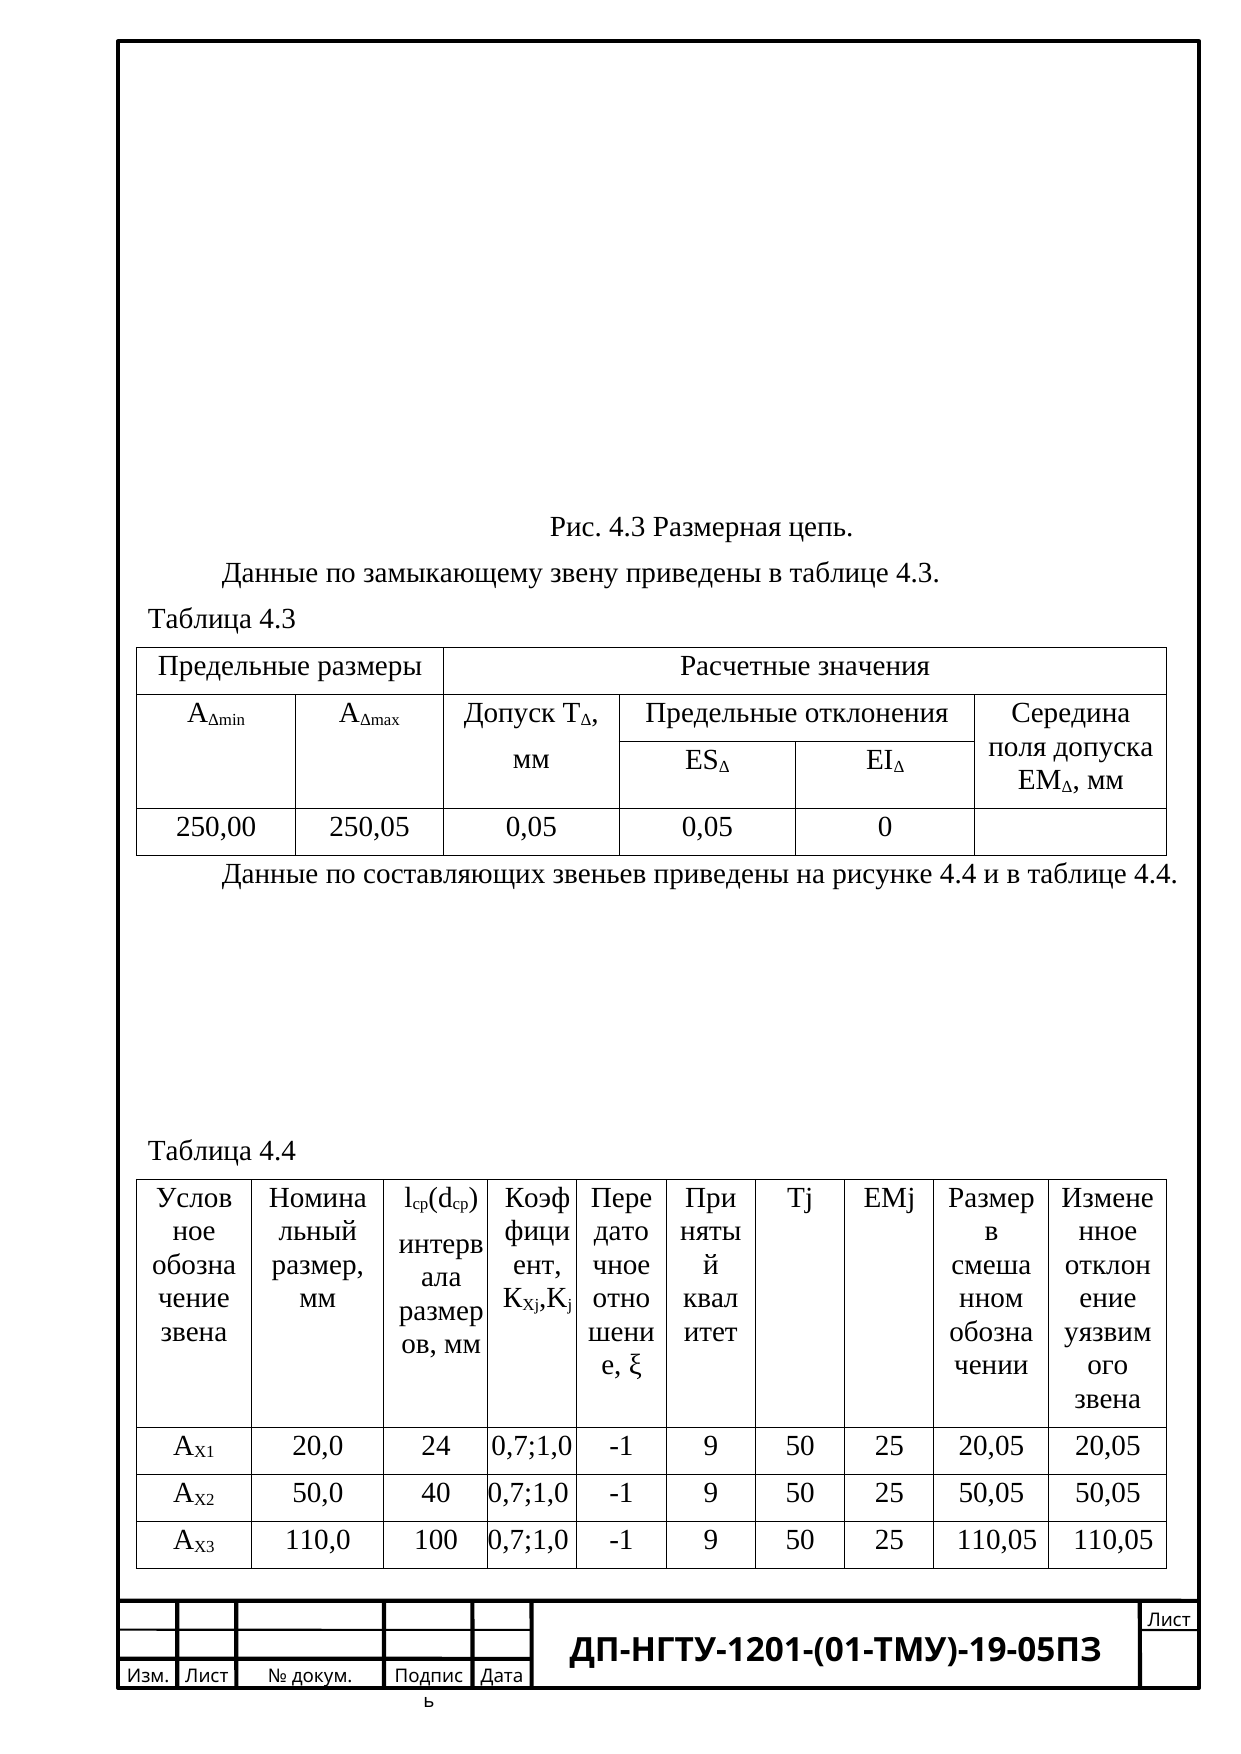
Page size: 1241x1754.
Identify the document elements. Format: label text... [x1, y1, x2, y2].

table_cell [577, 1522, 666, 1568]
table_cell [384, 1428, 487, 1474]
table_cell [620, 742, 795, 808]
text Таблица 4.3 [148, 601, 1181, 634]
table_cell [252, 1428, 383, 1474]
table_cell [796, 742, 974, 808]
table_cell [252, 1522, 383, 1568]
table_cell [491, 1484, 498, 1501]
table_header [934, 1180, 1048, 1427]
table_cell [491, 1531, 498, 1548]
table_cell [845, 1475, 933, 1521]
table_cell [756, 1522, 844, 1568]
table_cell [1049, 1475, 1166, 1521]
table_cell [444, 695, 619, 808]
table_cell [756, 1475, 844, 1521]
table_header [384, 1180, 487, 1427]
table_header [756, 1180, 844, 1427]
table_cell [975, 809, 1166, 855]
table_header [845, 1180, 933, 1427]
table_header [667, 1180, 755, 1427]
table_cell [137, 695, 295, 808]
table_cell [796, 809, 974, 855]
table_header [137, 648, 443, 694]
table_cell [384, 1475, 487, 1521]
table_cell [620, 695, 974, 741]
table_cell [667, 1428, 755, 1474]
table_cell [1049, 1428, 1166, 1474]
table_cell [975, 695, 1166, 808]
text Данные по составляющих звеньев приведены на рисунке 4.4 и в таблице 4.4. [148, 856, 1181, 890]
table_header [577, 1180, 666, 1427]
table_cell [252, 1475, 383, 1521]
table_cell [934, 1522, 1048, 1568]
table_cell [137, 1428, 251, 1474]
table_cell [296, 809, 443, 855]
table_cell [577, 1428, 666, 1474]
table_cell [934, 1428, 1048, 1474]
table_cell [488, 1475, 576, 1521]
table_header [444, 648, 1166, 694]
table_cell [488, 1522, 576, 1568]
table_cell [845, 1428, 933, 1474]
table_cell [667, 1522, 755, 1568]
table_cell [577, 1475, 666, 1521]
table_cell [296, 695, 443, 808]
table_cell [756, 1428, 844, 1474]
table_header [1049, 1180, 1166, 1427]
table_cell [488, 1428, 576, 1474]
text Таблица 4.4 [148, 1133, 1181, 1166]
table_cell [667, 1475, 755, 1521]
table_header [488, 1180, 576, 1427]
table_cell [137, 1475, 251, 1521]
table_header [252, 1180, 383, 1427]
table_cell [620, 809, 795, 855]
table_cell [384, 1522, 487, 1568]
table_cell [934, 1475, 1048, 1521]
text Рис. 4.3 Размерная цепь. [148, 509, 1181, 542]
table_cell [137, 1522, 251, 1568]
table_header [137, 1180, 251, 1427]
text Данные по замыкающему звену приведены в таблице 4.3. [148, 555, 1181, 588]
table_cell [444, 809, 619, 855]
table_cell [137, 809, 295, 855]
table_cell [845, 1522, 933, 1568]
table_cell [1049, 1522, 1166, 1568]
